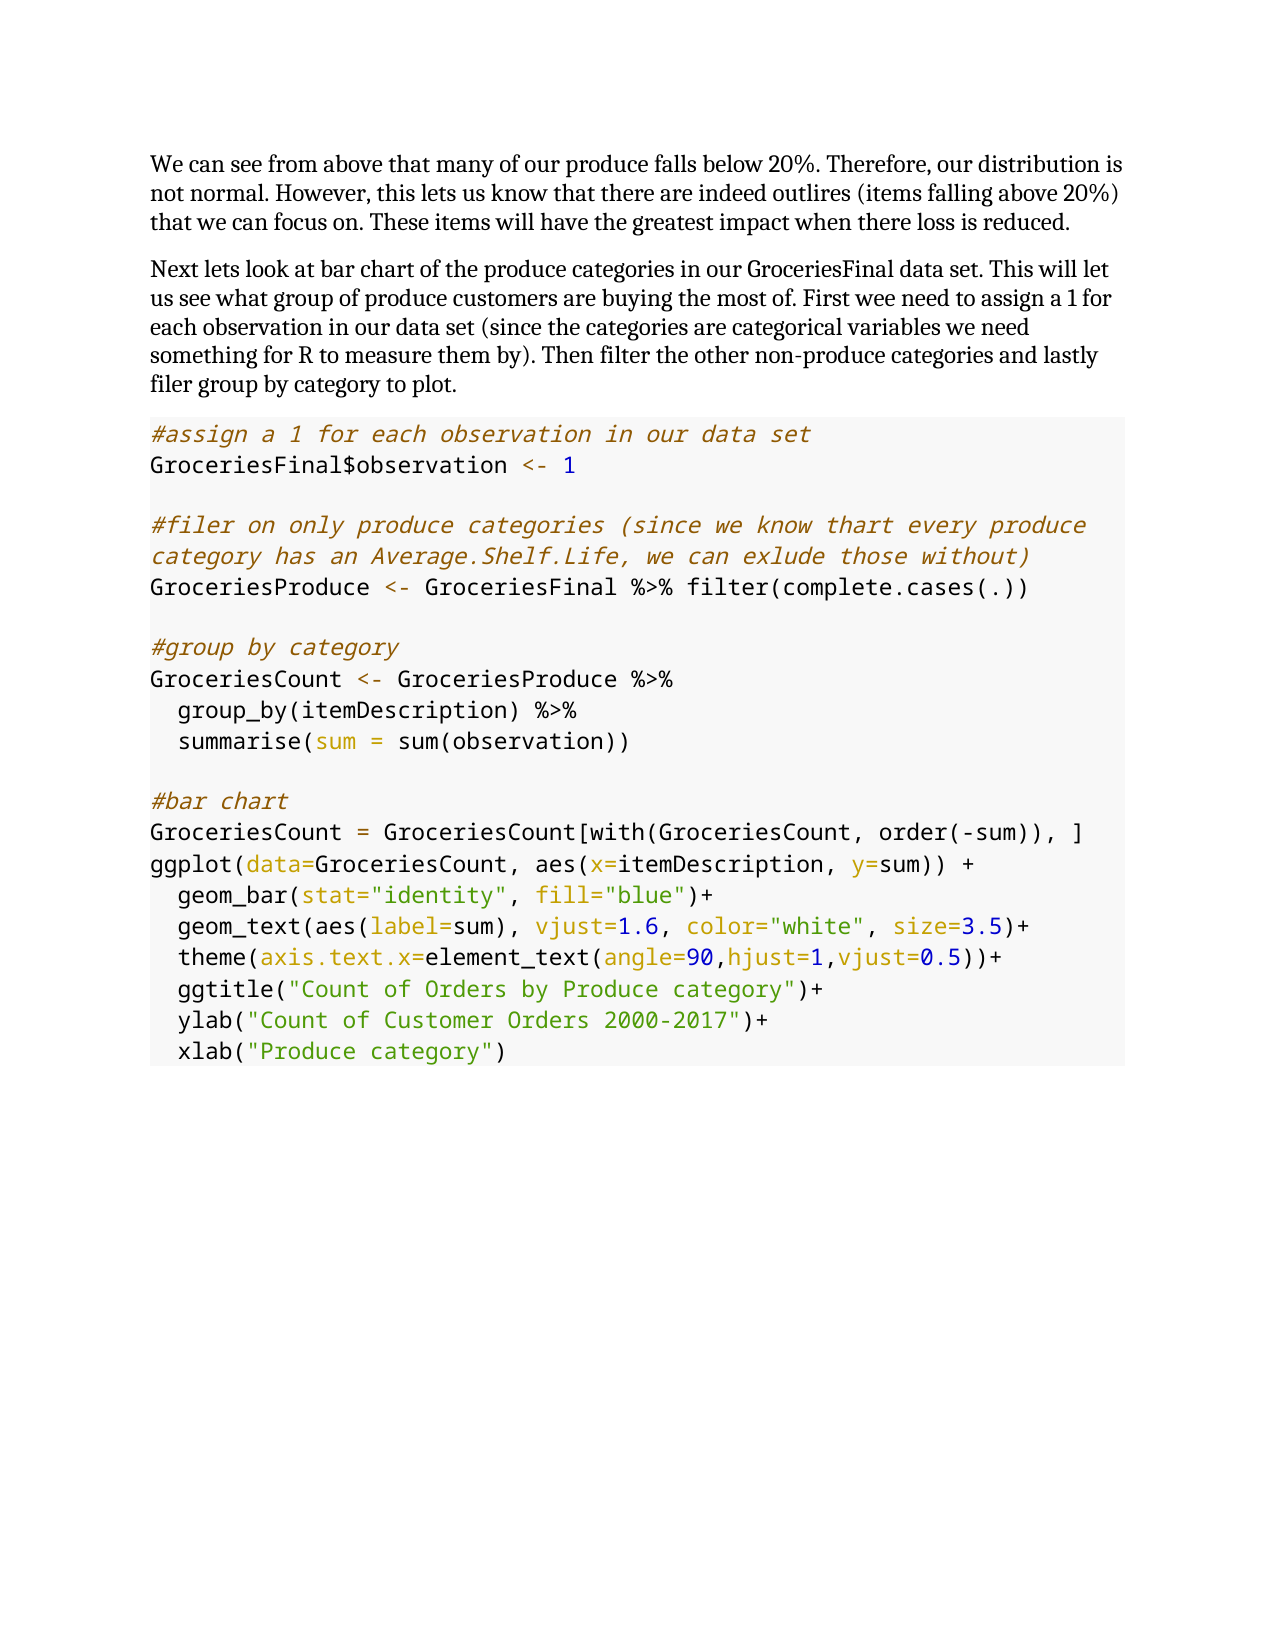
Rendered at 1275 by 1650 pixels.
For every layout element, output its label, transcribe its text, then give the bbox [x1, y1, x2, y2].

text #assign a 1 for each observation in our data set GroceriesFinal$observation <- 1 #filer on only produce categories (since we know thart every produce category has an Average.Shelf.Life, we can exlude those without) GroceriesProduce <- GroceriesFinal %>% filter(complete.cases(.)) #group by category GroceriesCount <- GroceriesProduce %>% group_by(itemDescription) %>% summarise(sum = sum(observation)) #bar chart GroceriesCount = GroceriesCount[with(GroceriesCount, order(-sum)), ] ggplot(data=GroceriesCount, aes(x=itemDescription, y=sum)) + geom_bar(stat="identity", fill="blue")+ geom_text(aes(label=sum), vjust=1.6, color="white", size=3.5)+ theme(axis.text.x=element_text(angle=90,hjust=1,vjust=0.5))+ ggtitle("Count of Orders by Produce category")+ ylab("Count of Customer Orders 2000-2017")+ xlab("Produce category") [150, 417, 1125, 1066]
text We can see from above that many of our produce falls below 20%. Therefore, our distribution is not normal. However, this lets us know that there are indeed outlires (items falling above 20%) that we can focus on. These items will have the greatest impact when there loss is reduced. [150, 150, 1125, 236]
text Next lets look at bar chart of the produce categories in our GroceriesFinal data set. This will let us see what group of produce customers are buying the most of. First wee need to assign a 1 for each observation in our data set (since the categories are categorical variables we need something for R to measure them by). Then filter the other non-produce categories and lastly filer group by category to plot. [150, 255, 1125, 399]
